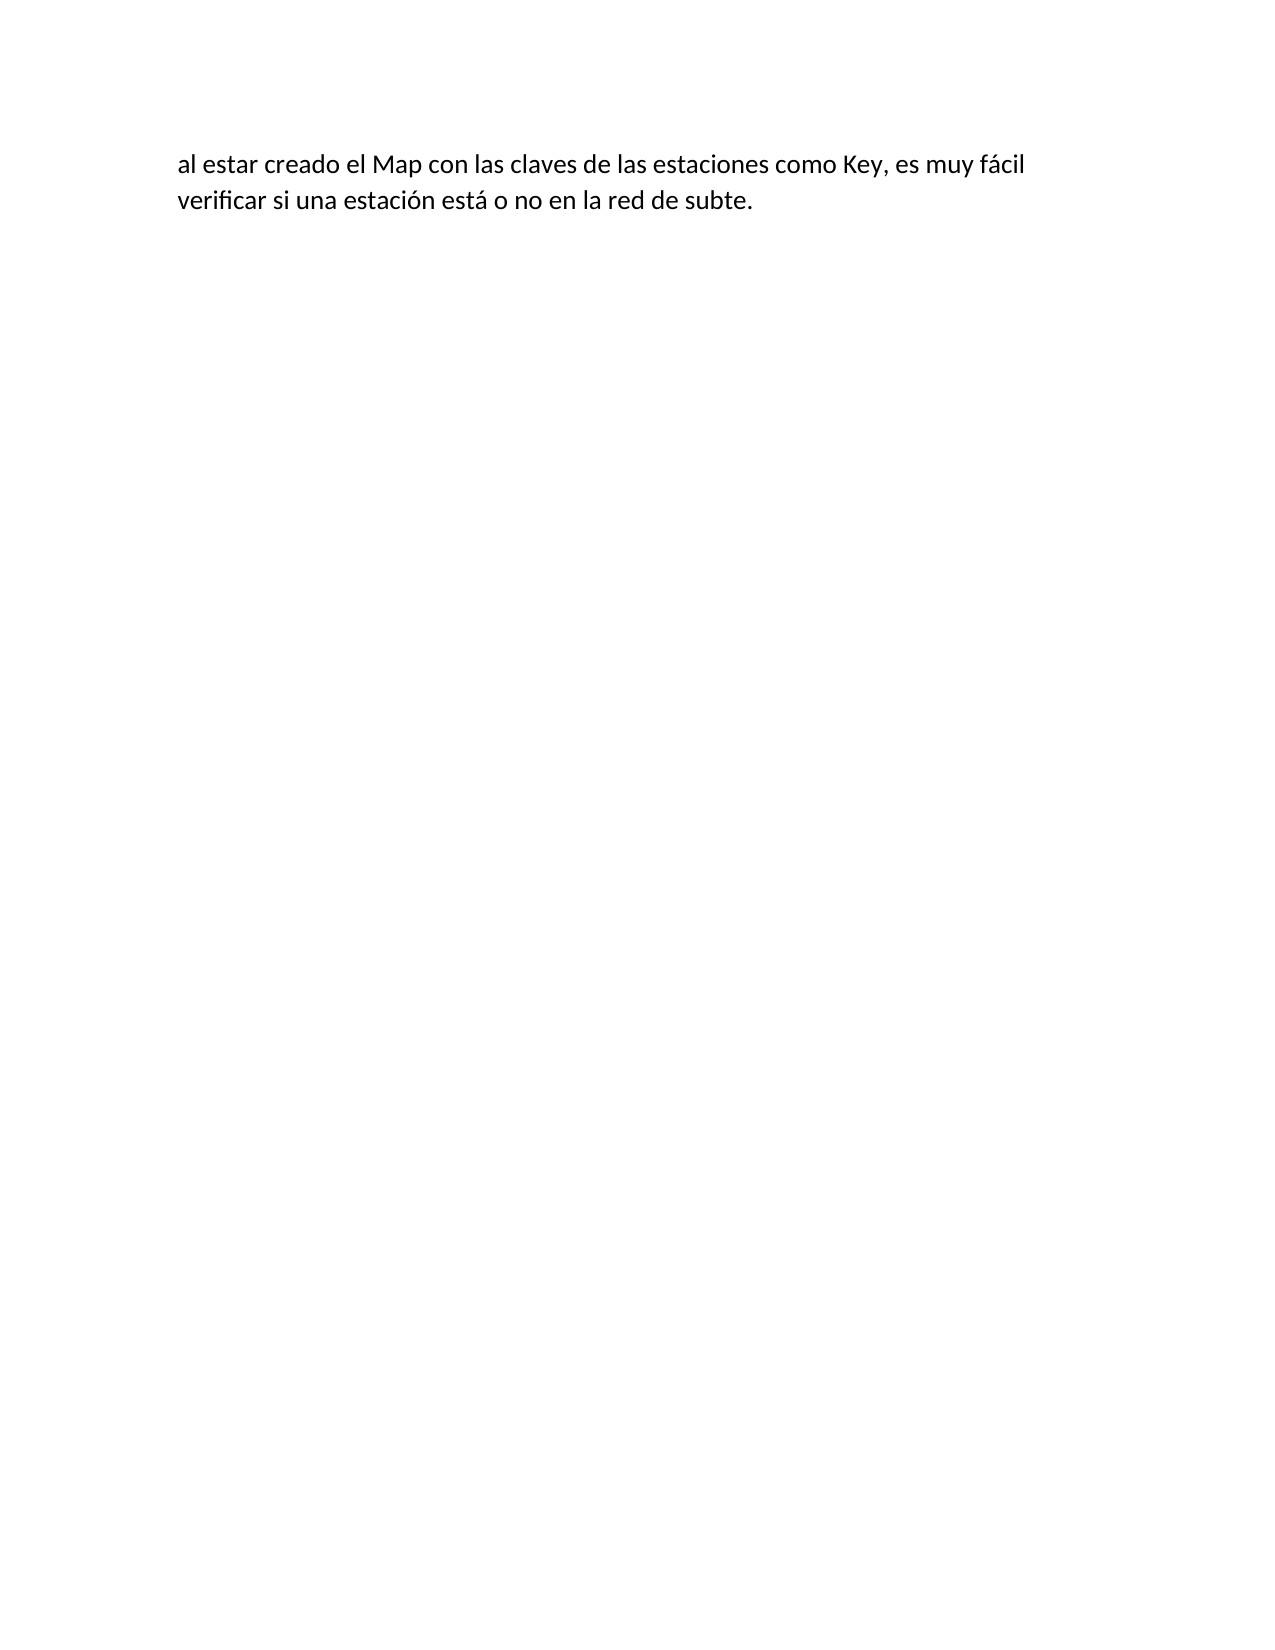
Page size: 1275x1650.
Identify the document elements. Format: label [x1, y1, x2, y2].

text [177, 148, 1098, 216]
